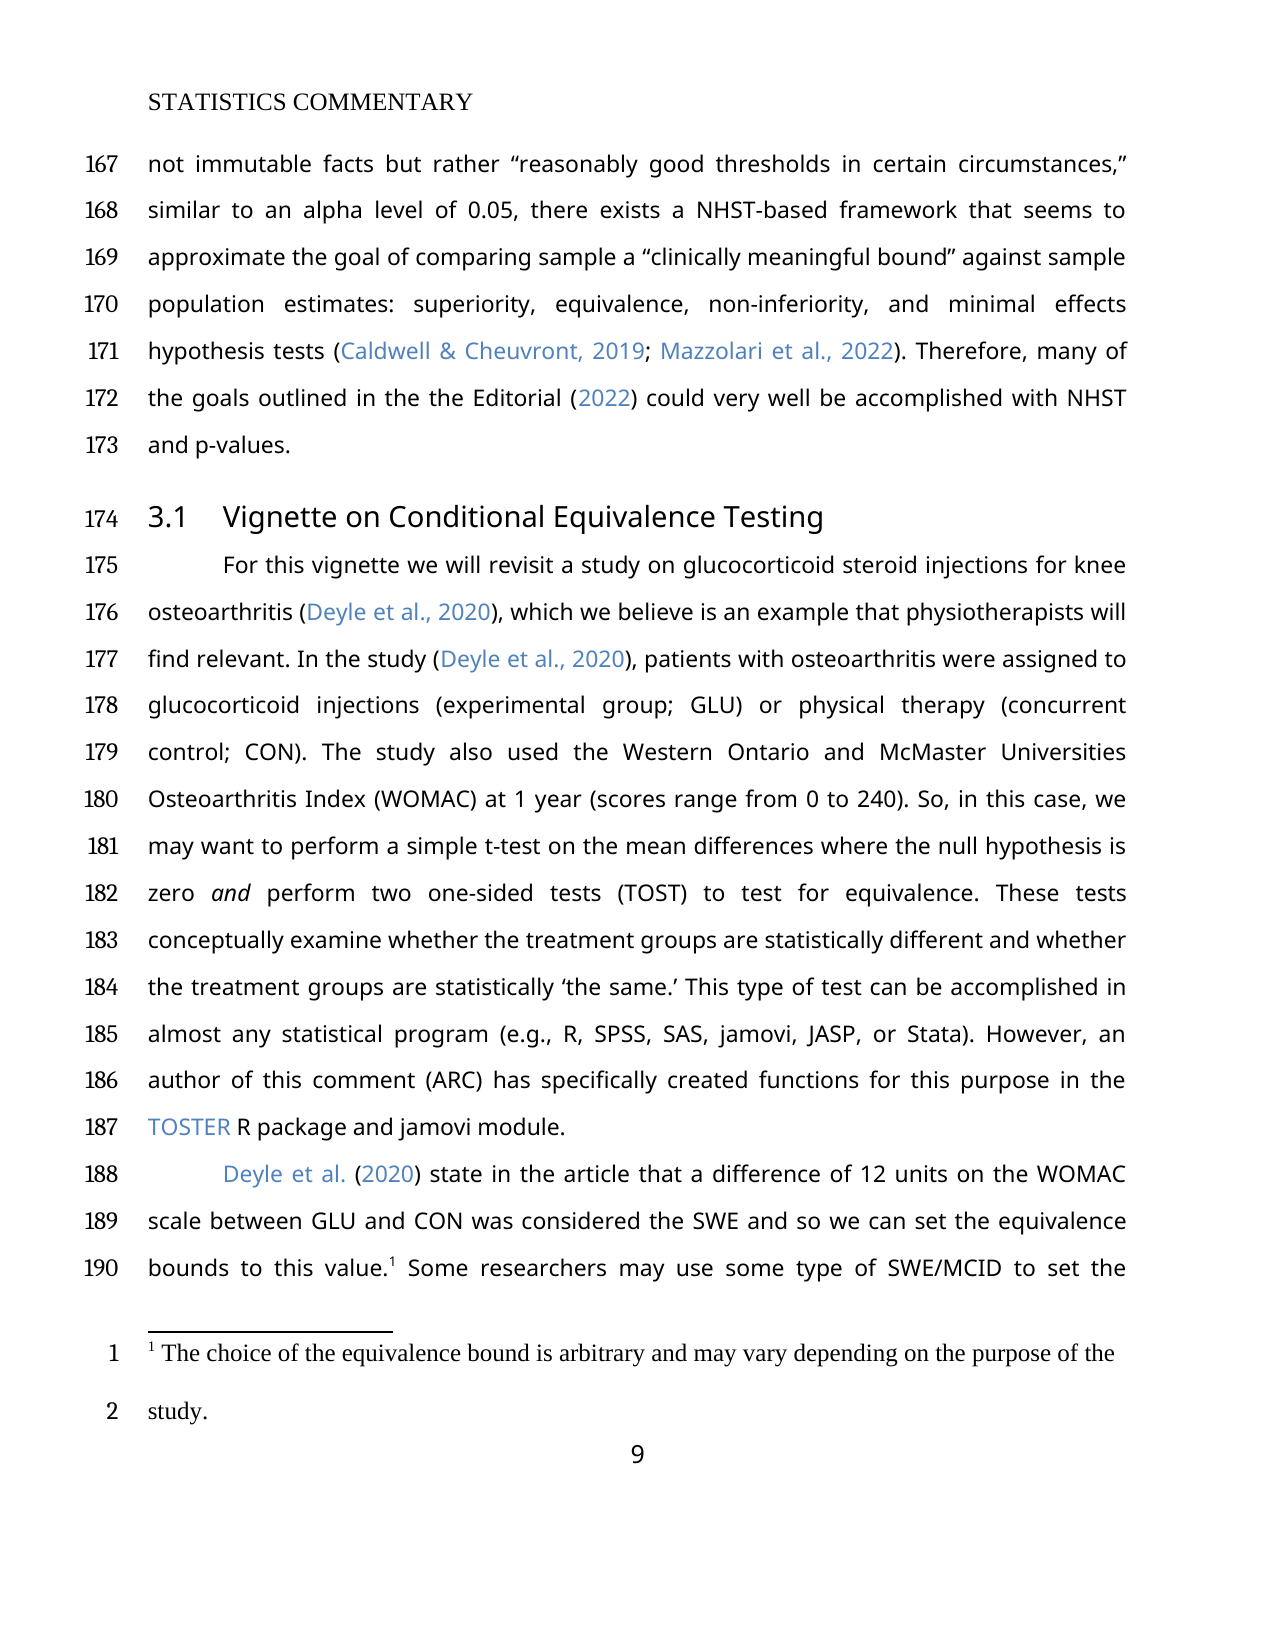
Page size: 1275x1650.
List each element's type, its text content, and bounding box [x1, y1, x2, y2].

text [148, 1158, 1127, 1283]
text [148, 148, 1127, 460]
subtitle 3.1 Vignette on Conditional Equivalence Testing [148, 497, 1127, 536]
text For this vignette we will revisit a study on glucocorticoid steroid injections for knee osteoarthritis (Deyle et al., 2020), which we believe is an example that physiotherapists will find relevant. In the study (Deyle et al., 2020), patients with osteoarthritis were assigned to glucocorticoid injections (experimental group; GLU) or physical therapy (concurrent control; CON). The study also used the Western Ontario and McMaster Universities Osteoarthritis Index (WOMAC) at 1 year (scores range from 0 to 240). So, in this case, we may want to perform a simple t-test on the mean differences where the null hypothesis is zero and perform two one-sided tests (TOST) to test for equivalence. These tests conceptually examine whether the treatment groups are statistically different and whether the treatment groups are statistically ‘the same.’ This type of test can be accomplished in almost any statistical program (e.g., R, SPSS, SAS, jamovi, JASP, or Stata). However, an author of this comment (ARC) has specifically created functions for this purpose in the TOSTER R package and jamovi module. [148, 549, 1127, 1142]
